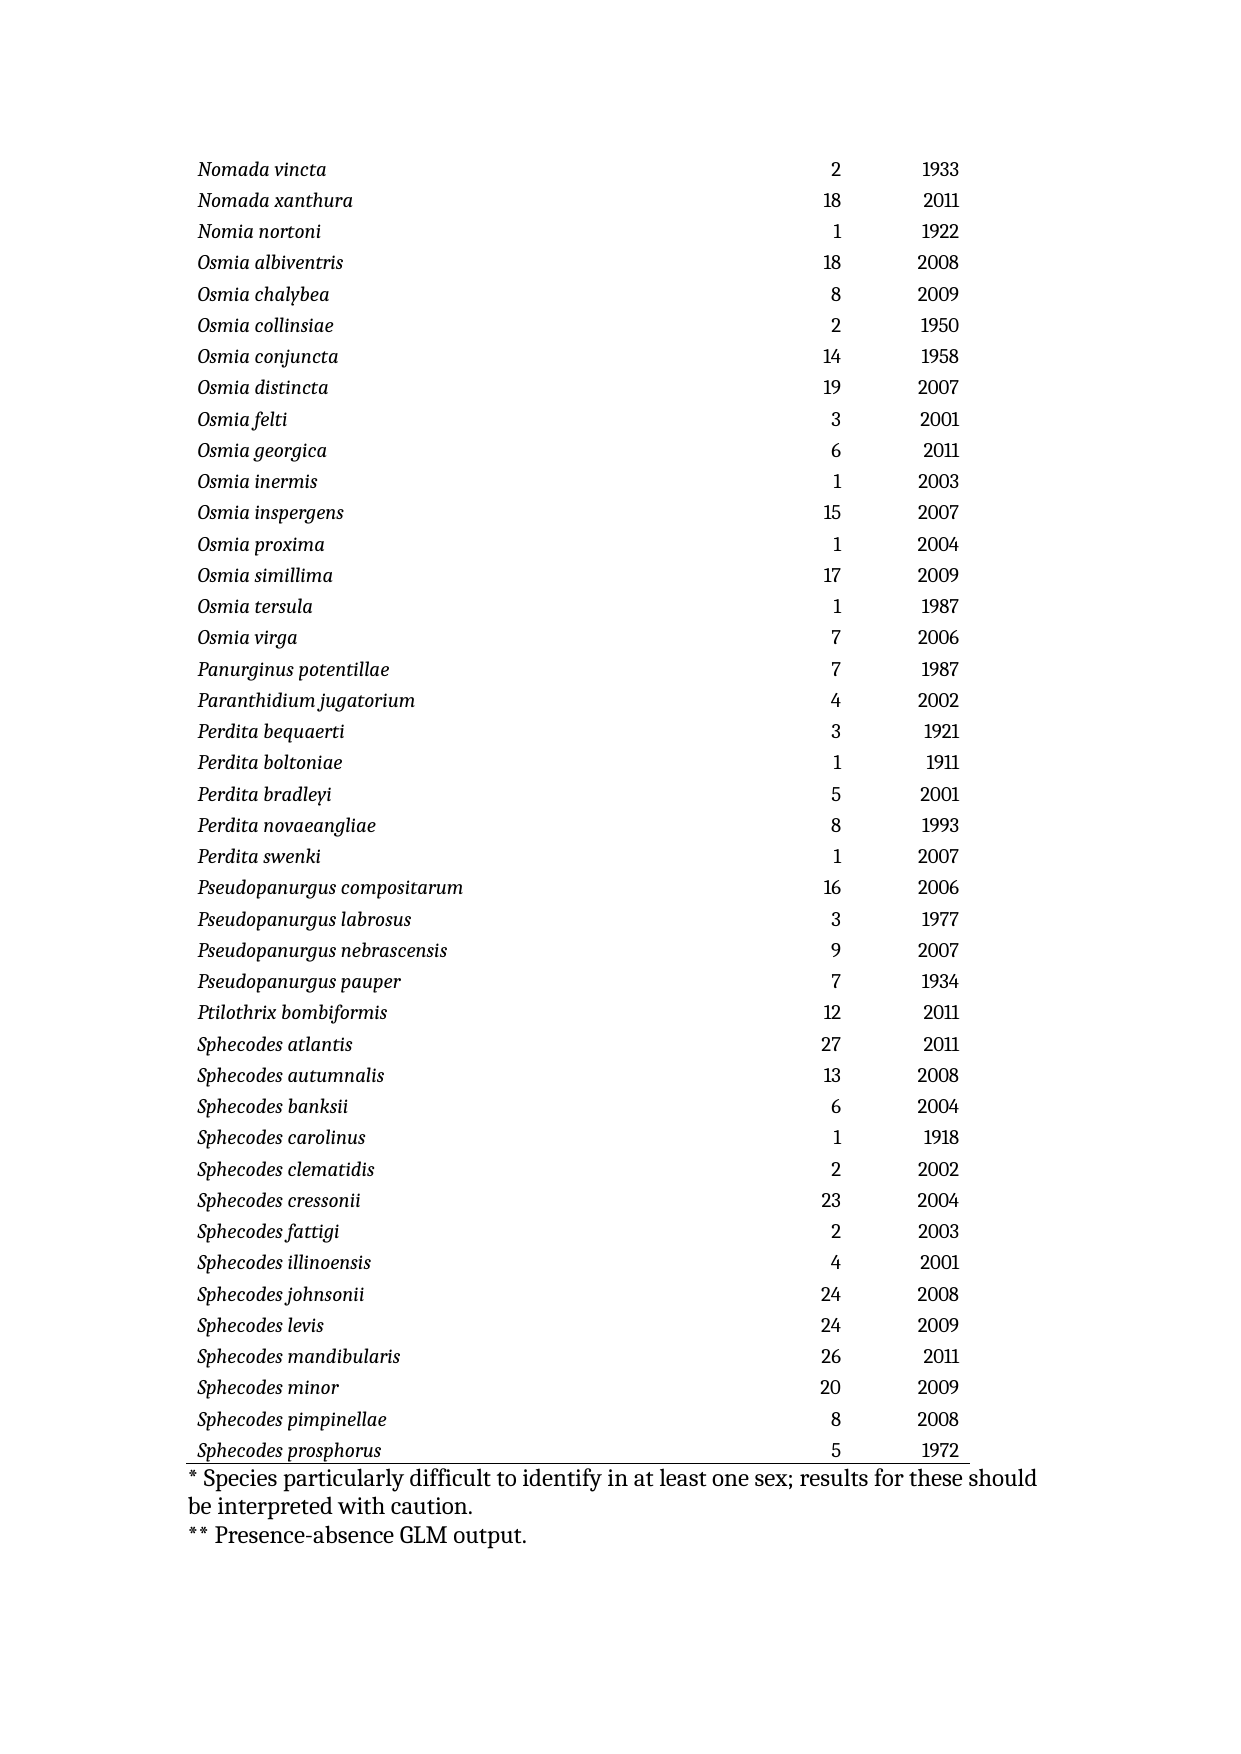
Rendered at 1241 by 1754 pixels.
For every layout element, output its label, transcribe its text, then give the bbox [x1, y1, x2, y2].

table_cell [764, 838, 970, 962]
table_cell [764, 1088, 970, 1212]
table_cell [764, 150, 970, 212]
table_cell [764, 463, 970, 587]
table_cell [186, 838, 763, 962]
text ** Presence-absence GLM output. [187, 1521, 1053, 1550]
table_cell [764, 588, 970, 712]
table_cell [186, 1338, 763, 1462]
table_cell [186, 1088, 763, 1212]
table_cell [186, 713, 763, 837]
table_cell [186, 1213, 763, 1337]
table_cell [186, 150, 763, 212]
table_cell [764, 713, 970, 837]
text * Species particularly difficult to identify in at least one sex; results for these should be interpreted with caution. [187, 1463, 1053, 1521]
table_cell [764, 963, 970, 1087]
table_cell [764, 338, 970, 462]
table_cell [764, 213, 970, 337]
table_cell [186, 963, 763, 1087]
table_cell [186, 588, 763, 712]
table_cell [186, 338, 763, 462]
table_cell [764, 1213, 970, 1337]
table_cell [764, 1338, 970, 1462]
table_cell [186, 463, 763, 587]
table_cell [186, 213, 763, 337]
